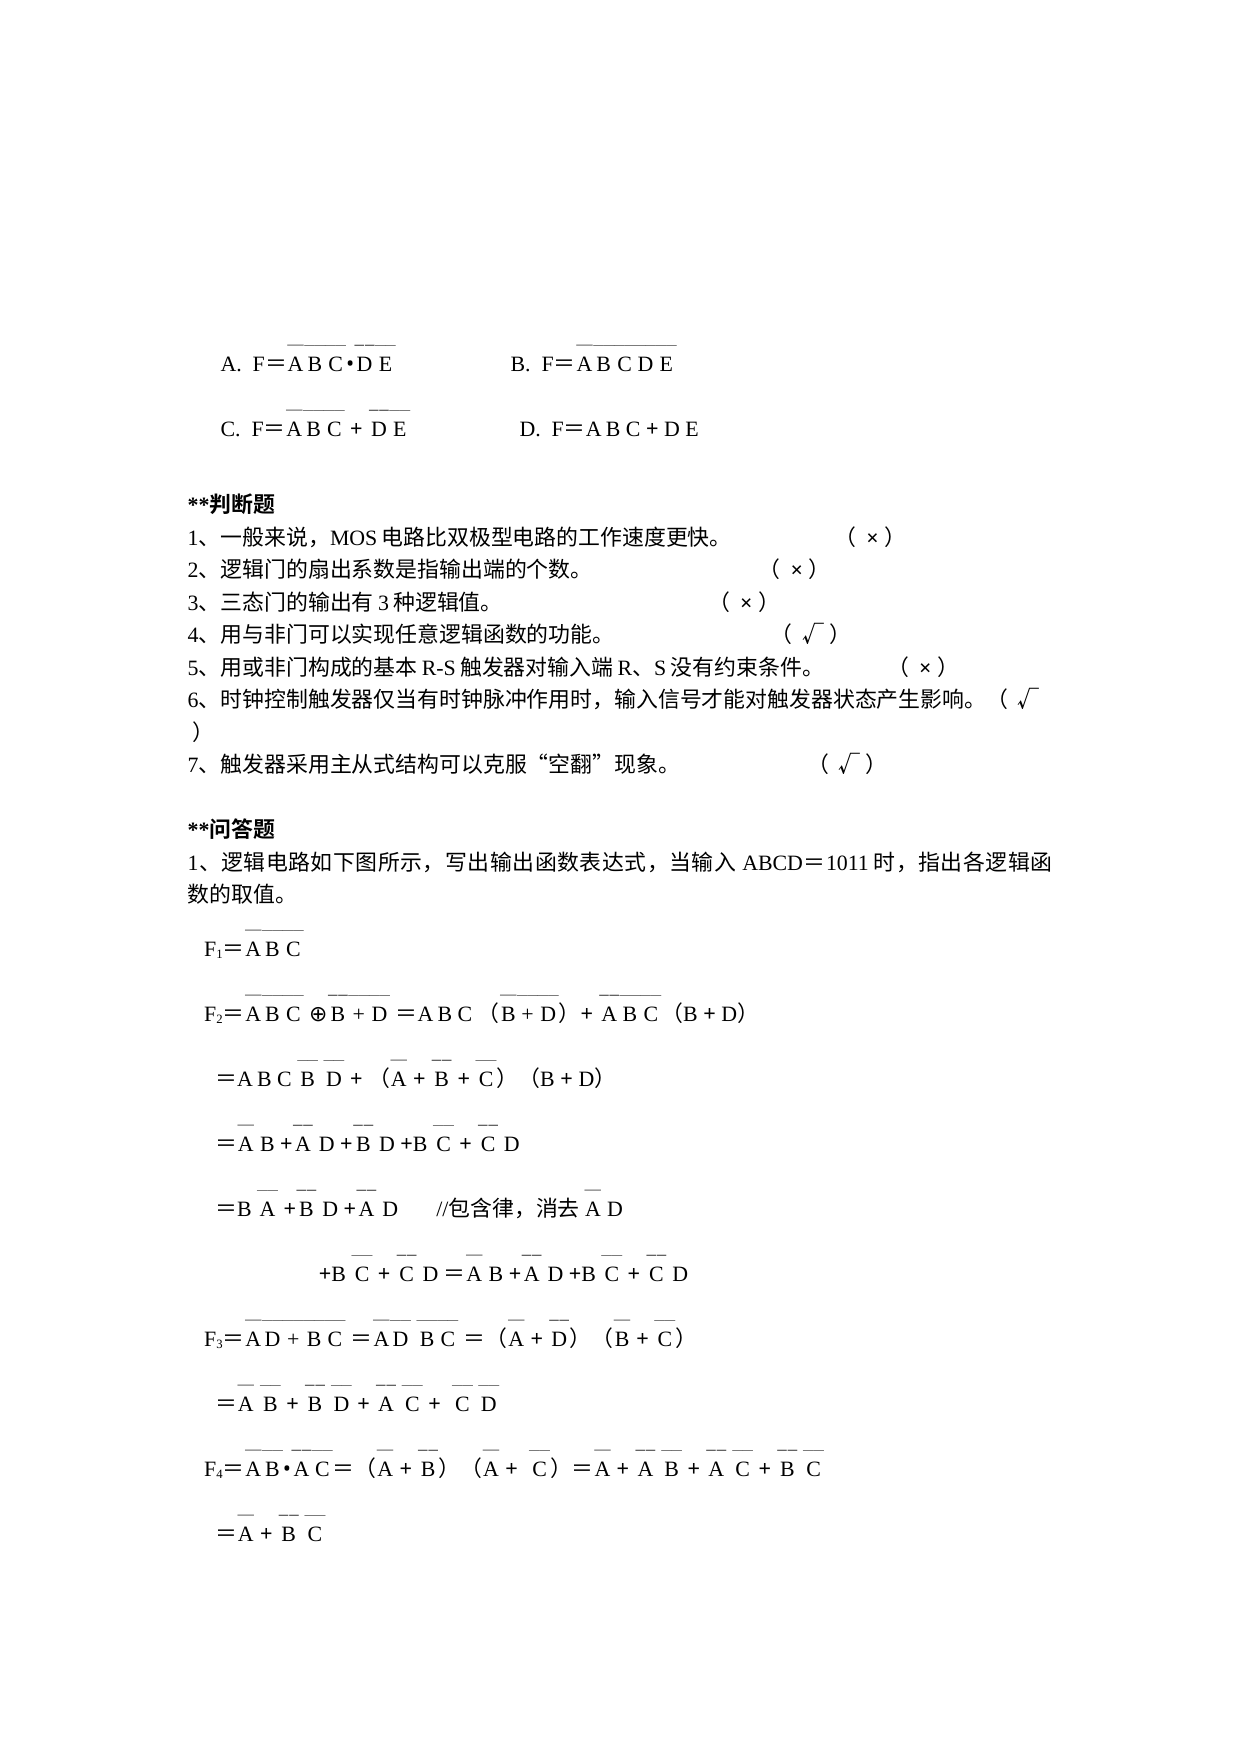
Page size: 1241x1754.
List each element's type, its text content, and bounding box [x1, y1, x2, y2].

text +B + D ＝ B + D +B + D [187, 1234, 1053, 1299]
text A. F＝• B. F＝ [187, 324, 1053, 389]
text 5、用或非门构成的基本R-S触发器对输入端R、S没有约束条件。 （ × ） [187, 649, 1053, 682]
text 7、触发器采用主从式结构可以克服“空翻”现象。 （ √ ） [187, 747, 1053, 779]
text ＝ + + + [187, 1364, 1053, 1429]
text C. F＝ + D. F＝A B C + D E [187, 389, 1053, 454]
text 6、时钟控制触发器仅当有时钟脉冲作用时，输入信号才能对触发器状态产生影响。（ √ ） [187, 682, 1053, 747]
text 4、用与非门可以实现任意逻辑函数的功能。 （ √ ） [187, 617, 1053, 649]
text F4＝•＝（ + ）（ + ）＝ + + + [187, 1429, 1053, 1494]
text ＝B + D + D //包含律，消去 D [187, 1169, 1053, 1234]
text **问答题 [187, 812, 1053, 844]
text 2、逻辑门的扇出系数是指输出端的个数。 （ × ） [187, 552, 1053, 584]
text F1＝ [187, 909, 1053, 974]
text 1、逻辑电路如下图所示，写出输出函数表达式，当输入ABCD＝1011时，指出各逻辑函数的取值。 [187, 844, 1053, 909]
text 3、三态门的输出有3种逻辑值。 （ × ） [187, 584, 1053, 617]
text ＝ B + D + D +B + D [187, 1104, 1053, 1169]
text ＝A B C + （ + + ）（B + D） [187, 1039, 1053, 1104]
text F3＝ ＝ ＝（ + ）（ + ） [187, 1299, 1053, 1364]
text 1、一般来说，MOS电路比双极型电路的工作速度更快。 （ × ） [187, 519, 1053, 552]
text F2＝ ⊕ ＝A B C （）+ （B + D） [187, 974, 1053, 1039]
text **判断题 [187, 487, 1053, 519]
text ＝ + [187, 1494, 1053, 1559]
